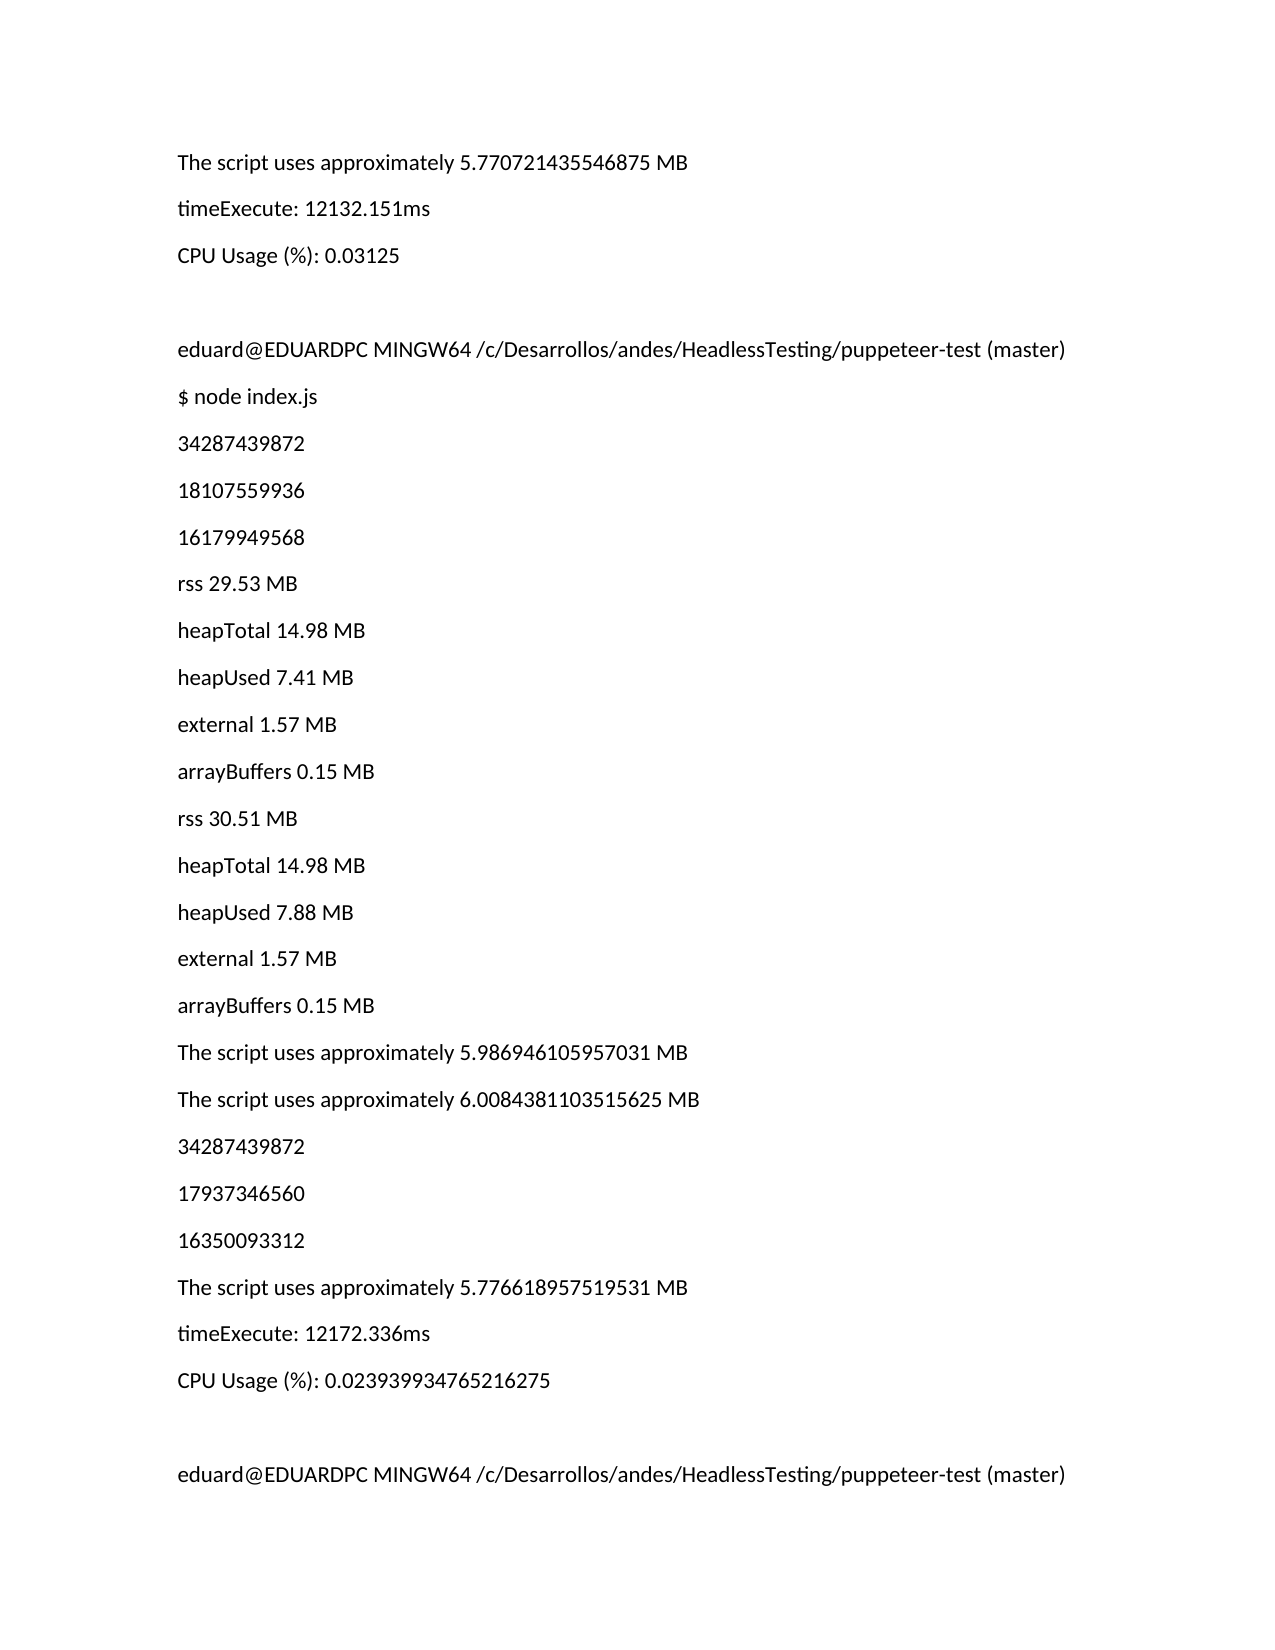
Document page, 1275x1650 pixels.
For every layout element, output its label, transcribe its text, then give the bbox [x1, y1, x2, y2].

text The script uses approximately 6.0084381103515625 MB [177, 1085, 1098, 1113]
text 34287439872 [177, 1132, 1098, 1160]
text 18107559936 [177, 476, 1098, 504]
text The script uses approximately 5.986946105957031 MB [177, 1038, 1098, 1066]
text heapTotal 14.98 MB [177, 851, 1098, 879]
text external 1.57 MB [177, 710, 1098, 738]
text timeExecute: 12172.336ms [177, 1319, 1098, 1347]
text 16350093312 [177, 1226, 1098, 1254]
text timeExecute: 12132.151ms [177, 194, 1098, 222]
text 34287439872 [177, 429, 1098, 457]
text The script uses approximately 5.776618957519531 MB [177, 1273, 1098, 1301]
text CPU Usage (%): 0.03125 [177, 241, 1098, 269]
text CPU Usage (%): 0.023939934765216275 [177, 1366, 1098, 1394]
text rss 29.53 MB [177, 569, 1098, 597]
text heapUsed 7.88 MB [177, 898, 1098, 926]
text heapUsed 7.41 MB [177, 663, 1098, 691]
text $ node index.js [177, 382, 1098, 410]
text eduard@EDUARDPC MINGW64 /c/Desarrollos/andes/HeadlessTesting/puppeteer-test (master) [177, 335, 1098, 363]
text 16179949568 [177, 523, 1098, 551]
text arrayBuffers 0.15 MB [177, 991, 1098, 1019]
text 17937346560 [177, 1179, 1098, 1207]
text rss 30.51 MB [177, 804, 1098, 832]
text The script uses approximately 5.770721435546875 MB [177, 148, 1098, 176]
text arrayBuffers 0.15 MB [177, 757, 1098, 785]
text eduard@EDUARDPC MINGW64 /c/Desarrollos/andes/HeadlessTesting/puppeteer-test (master) [177, 1460, 1098, 1488]
text external 1.57 MB [177, 944, 1098, 972]
text heapTotal 14.98 MB [177, 616, 1098, 644]
